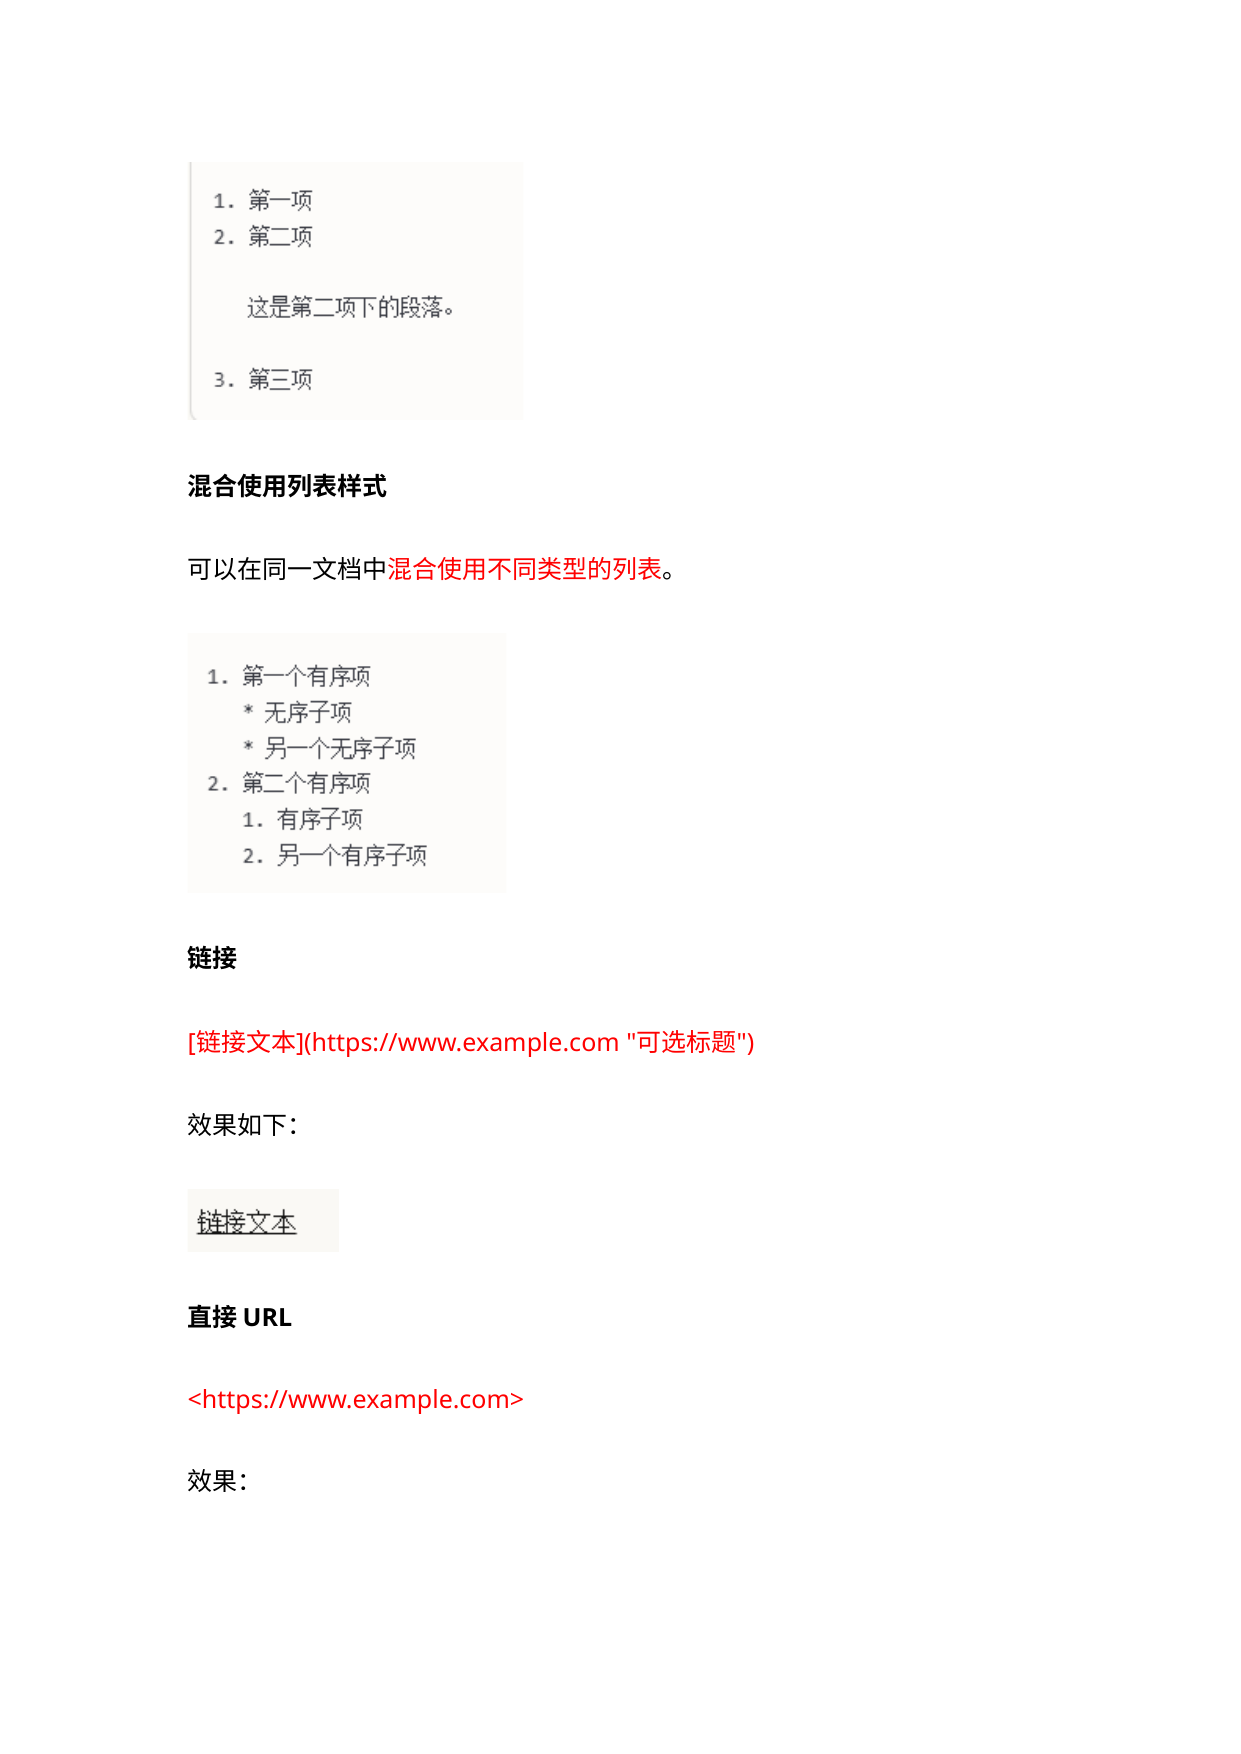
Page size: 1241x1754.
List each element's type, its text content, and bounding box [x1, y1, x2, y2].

text <https://www.example.com> [187, 1381, 1053, 1415]
picture [187, 162, 524, 420]
subtitle 混合使用列表样式 [187, 466, 1053, 502]
subtitle 链接 [187, 938, 1053, 975]
picture [187, 1189, 339, 1252]
text 效果如下： [187, 1106, 1053, 1142]
text 效果： [187, 1462, 1053, 1498]
subtitle 直接URL [187, 1298, 1053, 1334]
picture [187, 633, 507, 893]
text [链接文本](https://www.example.com "可选标题") [187, 1022, 1053, 1058]
text 可以在同一文档中混合使用不同类型的列表。 [187, 549, 1053, 586]
